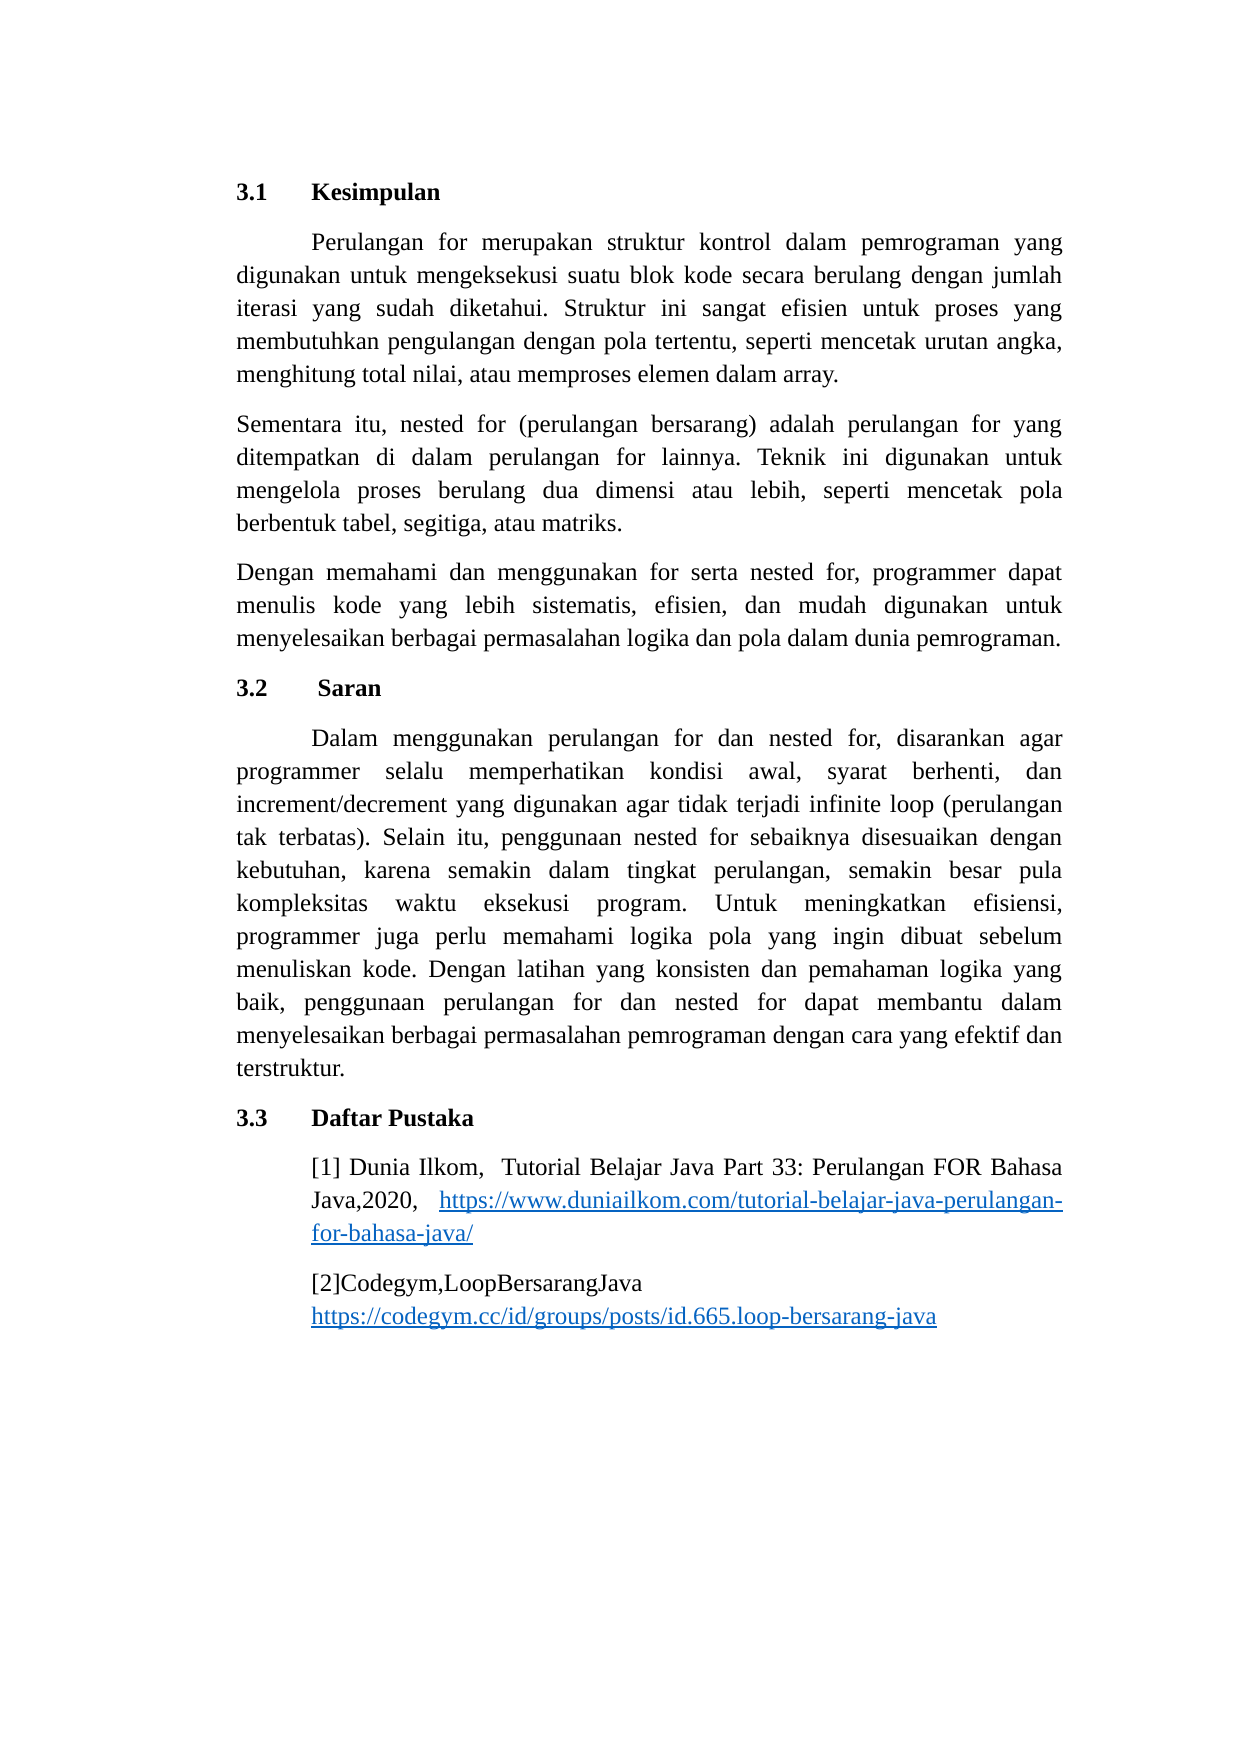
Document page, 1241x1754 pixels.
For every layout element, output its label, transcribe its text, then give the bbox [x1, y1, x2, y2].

text Dengan memahami dan menggunakan for serta nested for, programmer dapat menulis kode yang lebih sistematis, efisien, dan mudah digunakan untuk menyelesaikan berbagai permasalahan logika dan pola dalam dunia pemrograman. [236, 557, 1063, 652]
subtitle 3.2 Saran [236, 673, 1063, 702]
subtitle 3.1 Kesimpulan [236, 177, 1063, 206]
text Sementara itu, nested for (perulangan bersarang) adalah perulangan for yang ditempatkan di dalam perulangan for lainnya. Teknik ini digunakan untuk mengelola proses berulang dua dimensi atau lebih, seperti mencetak pola berbentuk tabel, segitiga, atau matriks. [236, 409, 1063, 536]
text [1] Dunia Ilkom, Tutorial Belajar Java Part 33: Perulangan FOR Bahasa Java,2020, https://www.duniailkom.com/tutorial-belajar-java-perulangan-for-bahasa-java/ [311, 1152, 1063, 1247]
text [2]Codegym,LoopBersarangJava https://codegym.cc/id/groups/posts/id.665.loop-bersarang-java [311, 1268, 1063, 1330]
text Perulangan for merupakan struktur kontrol dalam pemrograman yang digunakan untuk mengeksekusi suatu blok kode secara berulang dengan jumlah iterasi yang sudah diketahui. Struktur ini sangat efisien untuk proses yang membutuhkan pengulangan dengan pola tertentu, seperti mencetak urutan angka, menghitung total nilai, atau memproses elemen dalam array. [236, 227, 1063, 388]
text Dalam menggunakan perulangan for dan nested for, disarankan agar programmer selalu memperhatikan kondisi awal, syarat berhenti, dan increment/decrement yang digunakan agar tidak terjadi infinite loop (perulangan tak terbatas). Selain itu, penggunaan nested for sebaiknya disesuaikan dengan kebutuhan, karena semakin dalam tingkat perulangan, semakin besar pula kompleksitas waktu eksekusi program. Untuk meningkatkan efisiensi, programmer juga perlu memahami logika pola yang ingin dibuat sebelum menuliskan kode. Dengan latihan yang konsisten dan pemahaman logika yang baik, penggunaan perulangan for dan nested for dapat membantu dalam menyelesaikan berbagai permasalahan pemrograman dengan cara yang efektif dan terstruktur. [236, 723, 1063, 1082]
subtitle 3.3 Daftar Pustaka [236, 1103, 1063, 1131]
